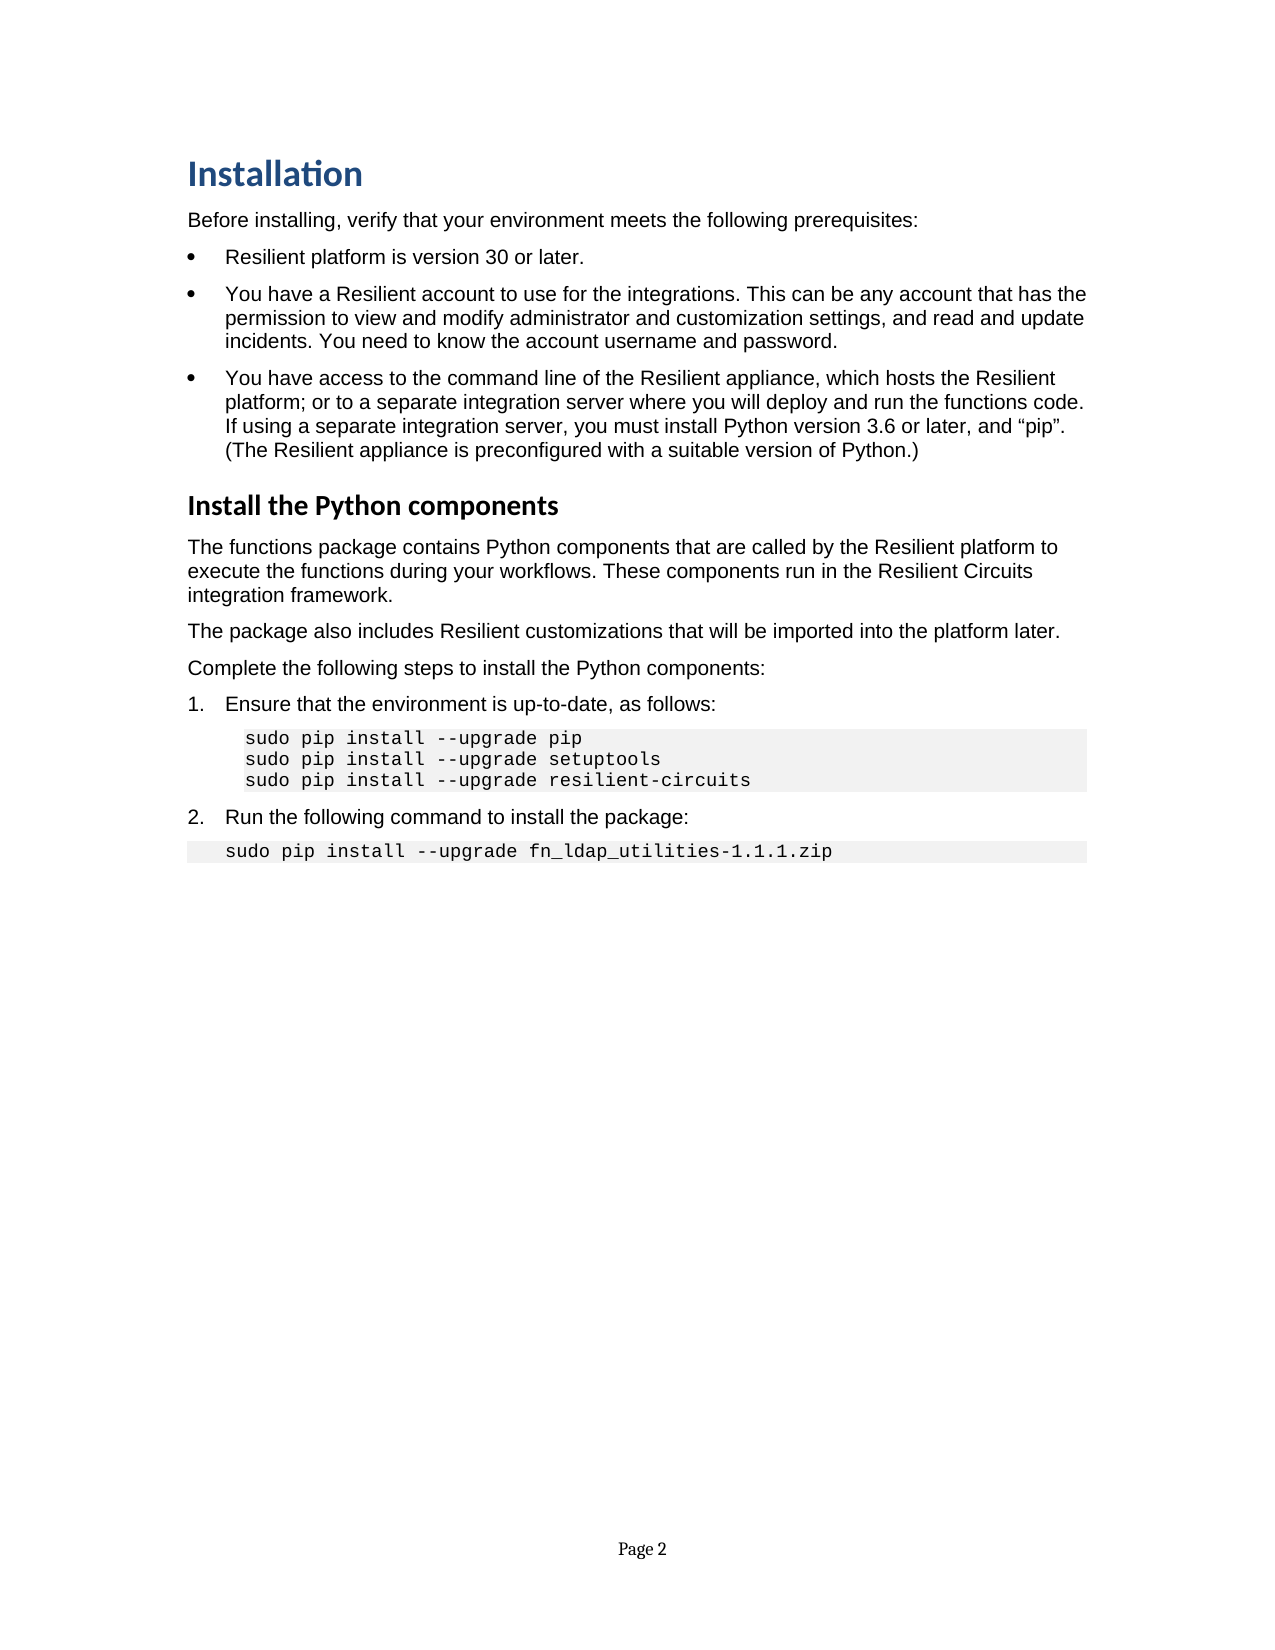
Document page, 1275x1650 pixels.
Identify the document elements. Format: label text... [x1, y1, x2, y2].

list You have a Resilient account to use for the integrations. This can be any account that has the permission to view and modify administrator and customization settings, and read and update incidents. You need to know the account username and password. [187, 281, 1087, 353]
list Ensure that the environment is up-to-date, as follows: [187, 692, 1087, 716]
list Resilient platform is version 30 or later. [187, 245, 1087, 269]
text sudo pip install --upgrade resilient-circuits [244, 771, 1087, 792]
text sudo pip install --upgrade pip [244, 729, 1087, 750]
list Run the following command to install the package: [187, 805, 1087, 829]
text sudo pip install --upgrade fn_ldap_utilities-1.1.1.zip [187, 841, 1087, 863]
text The package also includes Resilient customizations that will be imported into the platform later. [187, 619, 1087, 643]
list You have access to the command line of the Resilient appliance, which hosts the Resilient platform; or to a separate integration server where you will deploy and run the functions code. If using a separate integration server, you must install Python version 3.6 or later, and “pip”. (The Resilient appliance is preconfigured with a suitable version of Python.) [187, 366, 1087, 462]
text sudo pip install --upgrade setuptools [244, 750, 1087, 771]
subtitle Installation [187, 150, 1087, 196]
text Before installing, verify that your environment meets the following prerequisites: [187, 208, 1087, 232]
subtitle Install the Python components [187, 487, 1087, 522]
text Complete the following steps to install the Python components: [187, 656, 1087, 680]
text The functions package contains Python components that are called by the Resilient platform to execute the functions during your workflows. These components run in the Resilient Circuits integration framework. [187, 535, 1087, 607]
